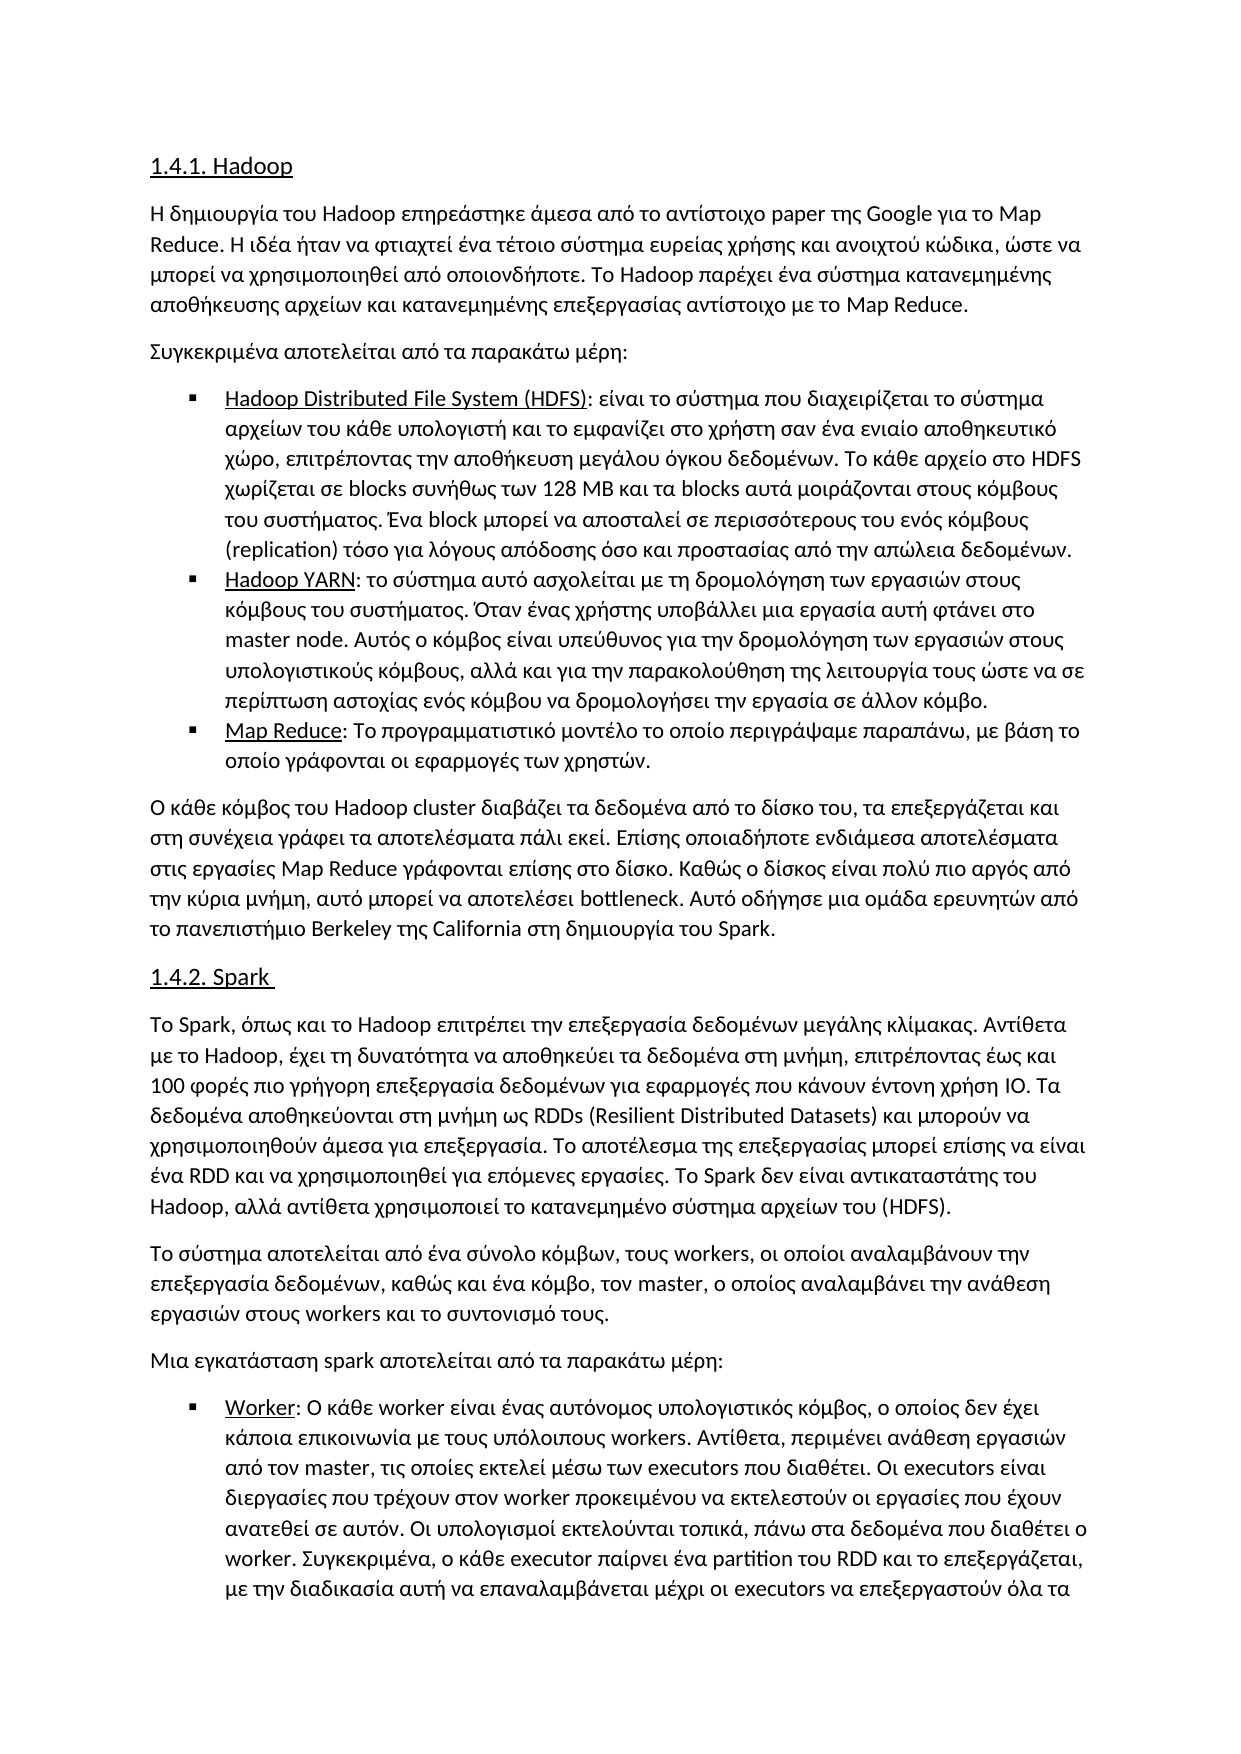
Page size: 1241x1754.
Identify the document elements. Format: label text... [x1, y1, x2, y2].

text Το Spark, όπως και το Hadoop επιτρέπει την επεξεργασία δεδομένων μεγάλης κλίμακας. Αντίθετα με το Hadoop, έχει τη δυνατότητα να αποθηκεύει τα δεδομένα στη μνήμη, επιτρέποντας έως και 100 φορές πιο γρήγορη επεξεργασία δεδομένων για εφαρμογές που κάνουν έντονη χρήση IO. Τα δεδομένα αποθηκεύονται στη μνήμη ως RDDs (Resilient Distributed Datasets) και μπορούν να χρησιμοποιηθούν άμεσα για επεξεργασία. Το αποτέλεσμα της επεξεργασίας μπορεί επίσης να είναι ένα RDD και να χρησιμοποιηθεί για επόμενες εργασίες. Το Spark δεν είναι αντικαταστάτης του Hadoop, αλλά αντίθετα χρησιμοποιεί το κατανεμημένο σύστημα αρχείων του (HDFS). [150, 1011, 1090, 1220]
text Η δημιουργία του Hadoop επηρεάστηκε άμεσα από το αντίστοιχο paper της Google για το Map Reduce. Η ιδέα ήταν να φτιαχτεί ένα τέτοιο σύστημα ευρείας χρήσης και ανοιχτού κώδικα, ώστε να μπορεί να χρησιμοποιηθεί από οποιονδήποτε. Το Hadoop παρέχει ένα σύστημα κατανεμημένης αποθήκευσης αρχείων και κατανεμημένης επεξεργασίας αντίστοιχο με το Map Reduce. [150, 199, 1090, 318]
text Το σύστημα αποτελείται από ένα σύνολο κόμβων, τους workers, οι οποίοι αναλαμβάνουν την επεξεργασία δεδομένων, καθώς και ένα κόμβο, τον master, ο οποίος αναλαμβάνει την ανάθεση εργασιών στους workers και το συντονισμό τους. [150, 1239, 1090, 1327]
list Map Reduce: Το προγραμματιστικό μοντέλο το οποίο περιγράψαμε παραπάνω, με βάση το οποίο γράφονται οι εφαρμογές των χρηστών. [187, 716, 1090, 774]
text Μια εγκατάσταση spark αποτελείται από τα παρακάτω μέρη: [150, 1346, 1090, 1374]
text 1.4.2. Spark [150, 961, 1090, 992]
text 1.4.1. Hadoop [150, 150, 1090, 181]
list Hadoop YARN: το σύστημα αυτό ασχολείται με τη δρομολόγηση των εργασιών στους κόμβους του συστήματος. Όταν ένας χρήστης υποβάλλει μια εργασία αυτή φτάνει στο master node. Αυτός ο κόμβος είναι υπεύθυνος για την δρομολόγηση των εργασιών στους υπολογιστικούς κόμβους, αλλά και για την παρακολούθηση της λειτουργία τους ώστε να σε περίπτωση αστοχίας ενός κόμβου να δρομολογήσει την εργασία σε άλλον κόμβο. [187, 565, 1090, 714]
text Ο κάθε κόμβος του Hadoop cluster διαβάζει τα δεδομένα από το δίσκο του, τα επεξεργάζεται και στη συνέχεια γράφει τα αποτελέσματα πάλι εκεί. Επίσης οποιαδήποτε ενδιάμεσα αποτελέσματα στις εργασίες Map Reduce γράφονται επίσης στο δίσκο. Καθώς ο δίσκος είναι πολύ πιο αργός από την κύρια μνήμη, αυτό μπορεί να αποτελέσει bottleneck. Αυτό οδήγησε μια ομάδα ερευνητών από το πανεπιστήμιο Berkeley της California στη δημιουργία του Spark. [150, 793, 1090, 942]
text Συγκεκριμένα αποτελείται από τα παρακάτω μέρη: [150, 337, 1090, 365]
